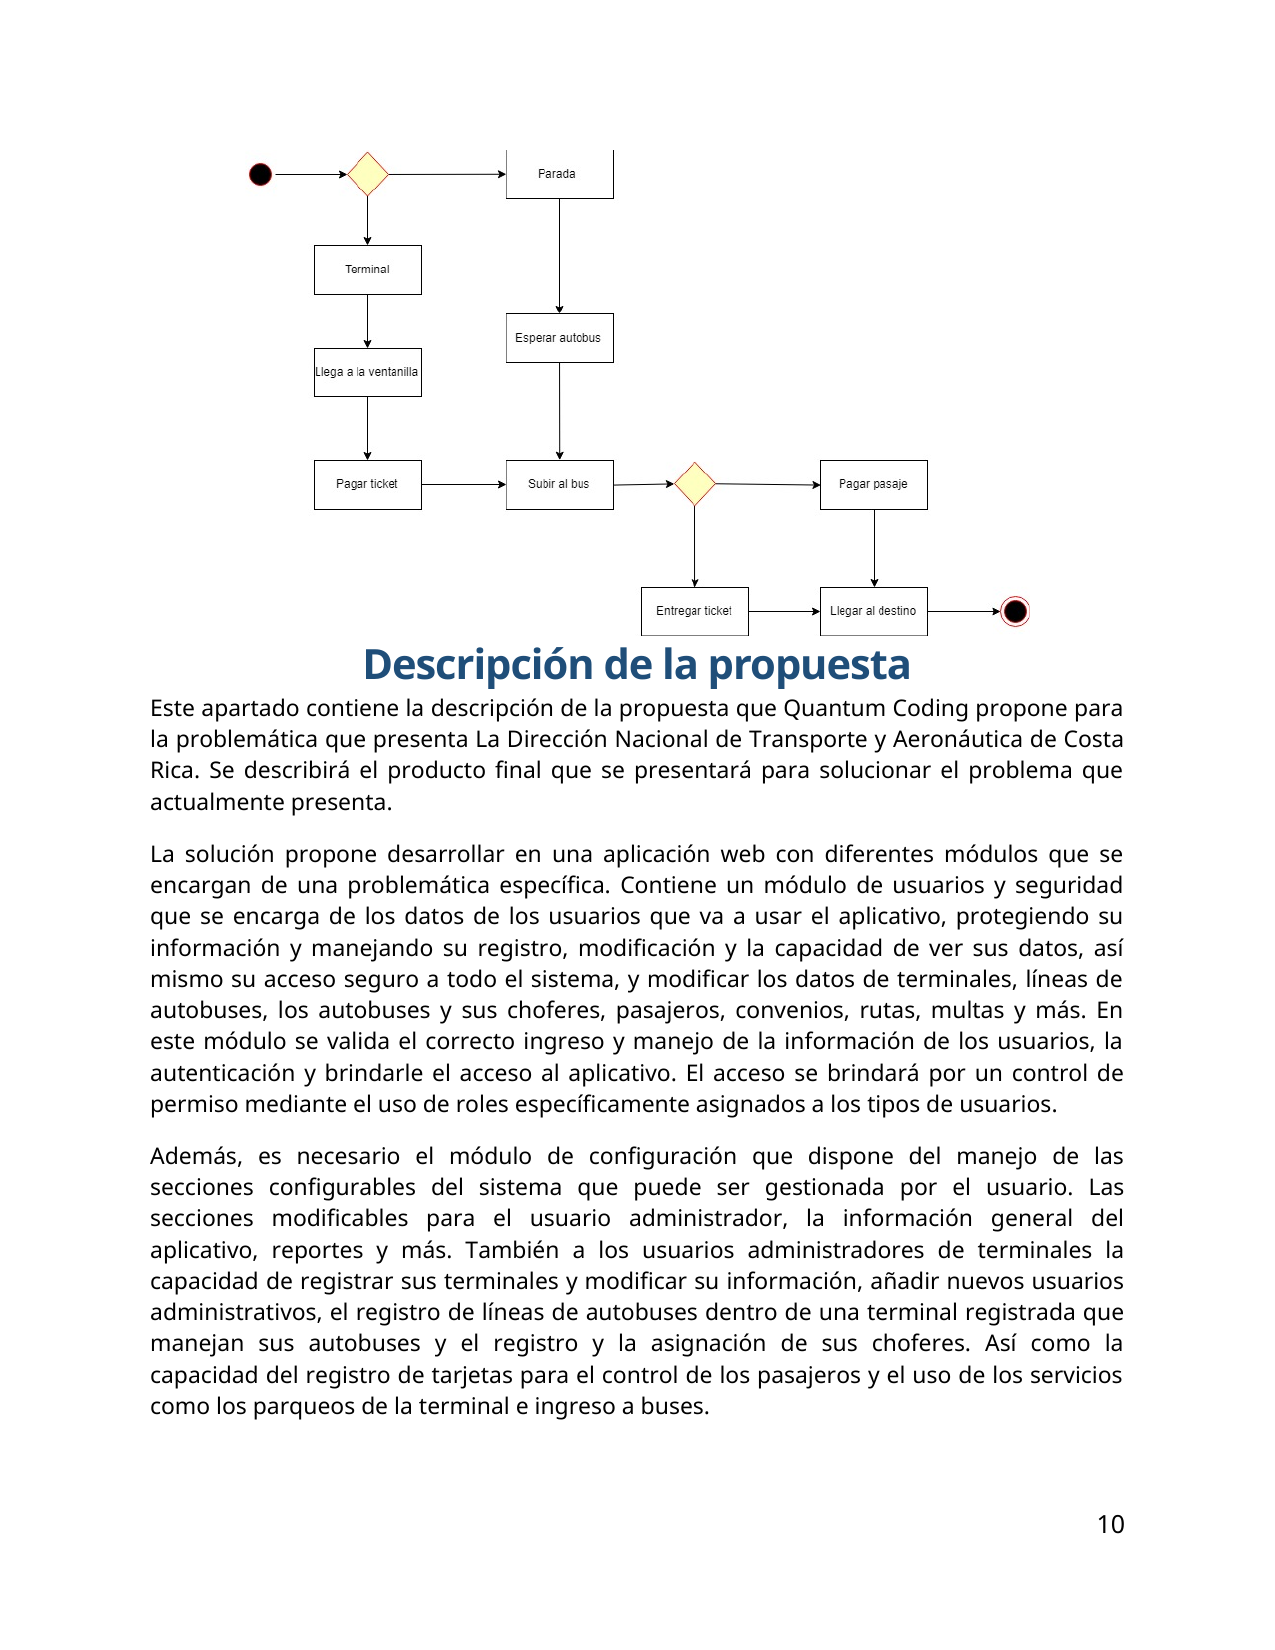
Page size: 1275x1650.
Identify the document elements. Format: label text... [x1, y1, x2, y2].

text Este apartado contiene la descripción de la propuesta que Quantum Coding propone para la problemática que presenta La Dirección Nacional de Transporte y Aeronáutica de Costa Rica. Se describirá el producto final que se presentará para solucionar el problema que actualmente presenta. [150, 692, 1125, 817]
text La solución propone desarrollar en una aplicación web con diferentes módulos que se encargan de una problemática específica. Contiene un módulo de usuarios y seguridad que se encarga de los datos de los usuarios que va a usar el aplicativo, protegiendo su información y manejando su registro, modificación y la capacidad de ver sus datos, así mismo su acceso seguro a todo el sistema, y modificar los datos de terminales, líneas de autobuses, los autobuses y sus choferes, pasajeros, convenios, rutas, multas y más. En este módulo se valida el correcto ingreso y manejo de la información de los usuarios, la autenticación y brindarle el acceso al aplicativo. El acceso se brindará por un control de permiso mediante el uso de roles específicamente asignados a los tipos de usuarios. [150, 838, 1125, 1119]
text Además, es necesario el módulo de configuración que dispone del manejo de las secciones configurables del sistema que puede ser gestionada por el usuario. Las secciones modificables para el usuario administrador, la información general del aplicativo, reportes y más. También a los usuarios administradores de terminales la capacidad de registrar sus terminales y modificar su información, añadir nuevos usuarios administrativos, el registro de líneas de autobuses dentro de una terminal registrada que manejan sus autobuses y el registro y la asignación de sus choferes. Así como la capacidad del registro de tarjetas para el control de los pasajeros y el uso de los servicios como los parqueos de la terminal e ingreso a buses. [150, 1140, 1125, 1421]
subtitle Descripción de la propuesta [150, 635, 1125, 692]
picture [245, 150, 1030, 636]
